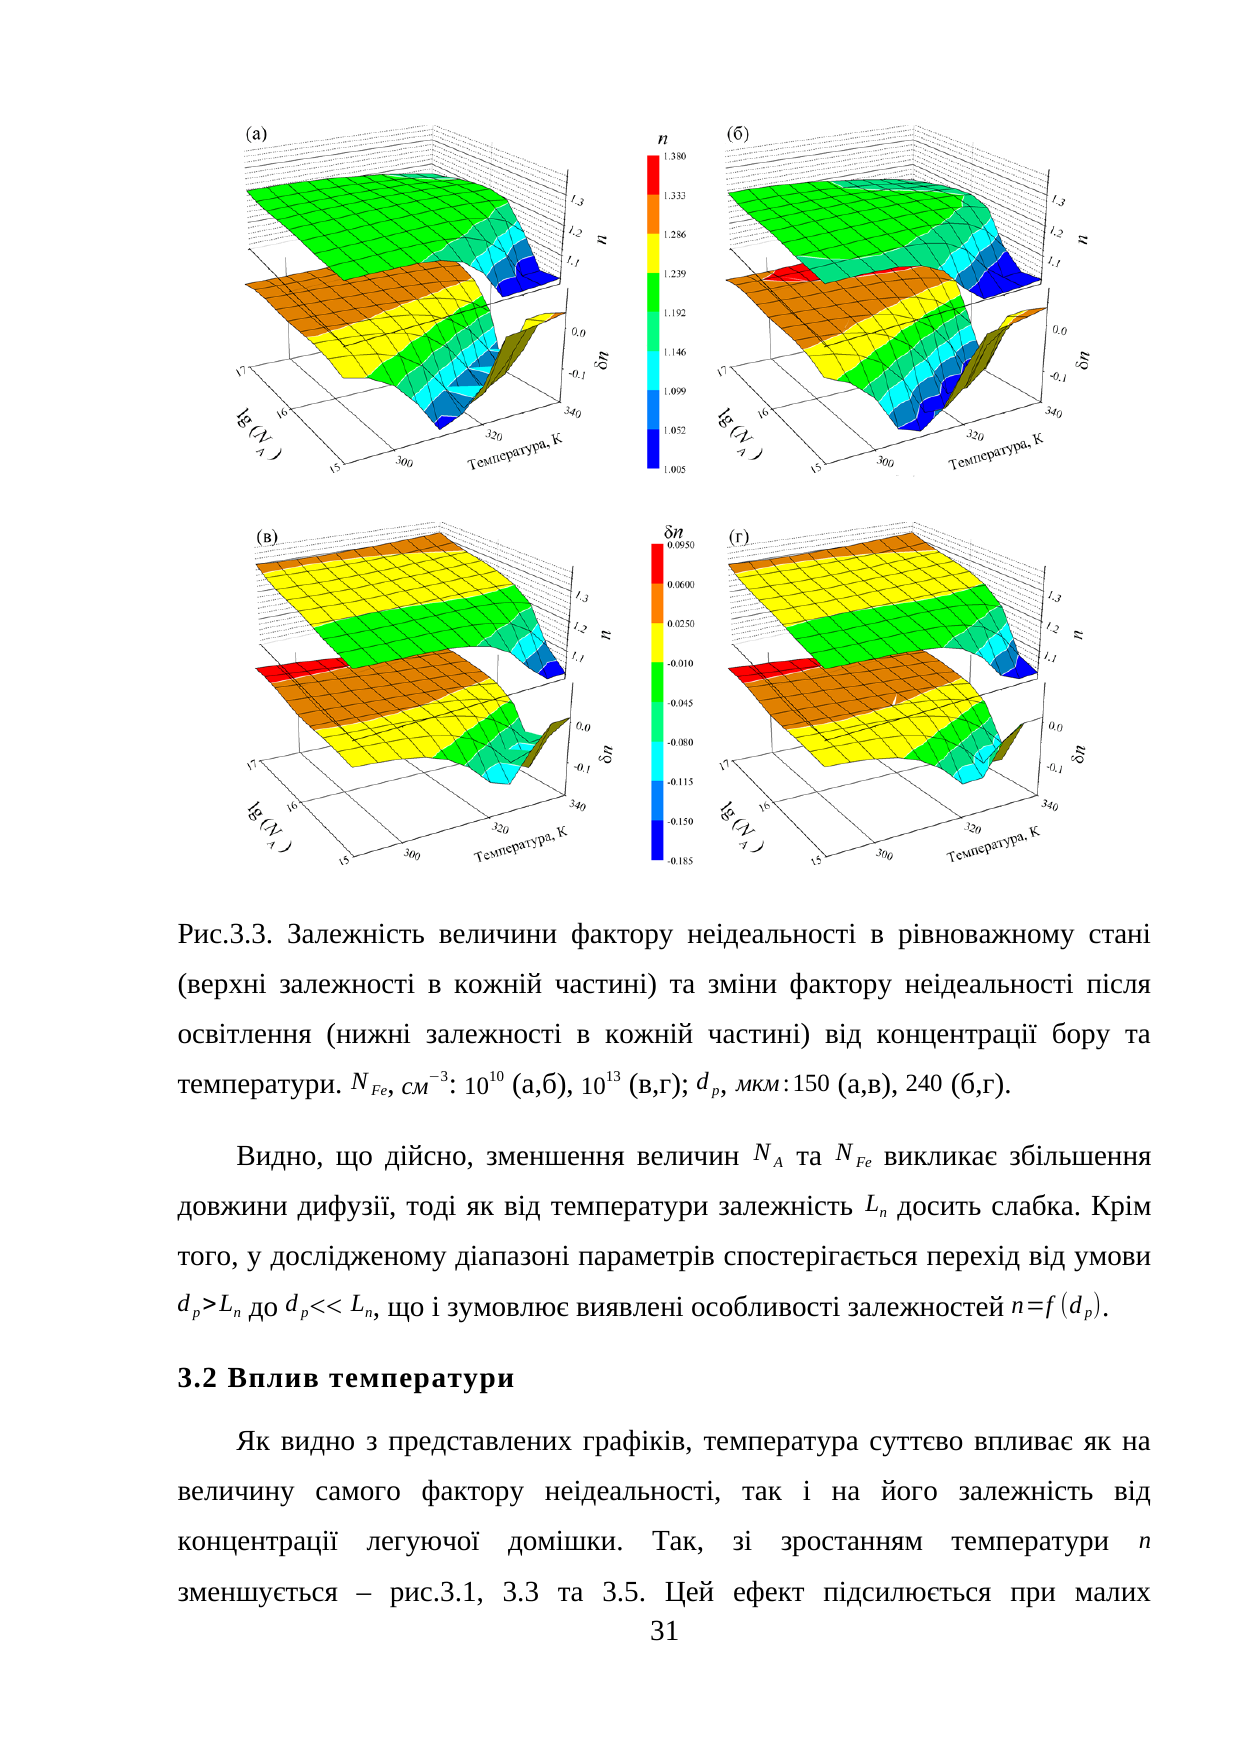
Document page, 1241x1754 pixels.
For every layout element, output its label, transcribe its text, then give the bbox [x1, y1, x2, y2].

picture [237, 515, 1092, 879]
text 3.2 Вплив температури [177, 1360, 1152, 1393]
text Видно, що дійсно, зменшення величин та викликає збільшення довжини дифузії, тоді як від температури залежність досить слабка. Крім того, у дослідженому діапазоні параметрів спостерігається перехід від умови до << , що і зумовлює виявлені особливості залежностей . [177, 1138, 1152, 1322]
text Рис.3.3. Залежність величини фактору неідеальності в рівноважному стані (верхні залежності в кожній частині) та зміни фактору неідеальності після освітлення (нижні залежності в кожній частині) від концентрації бору та температури. , : (а,б), (в,г); , (а,в), (б,г). [177, 916, 1152, 1100]
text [177, 1423, 1152, 1607]
picture [233, 118, 1095, 478]
